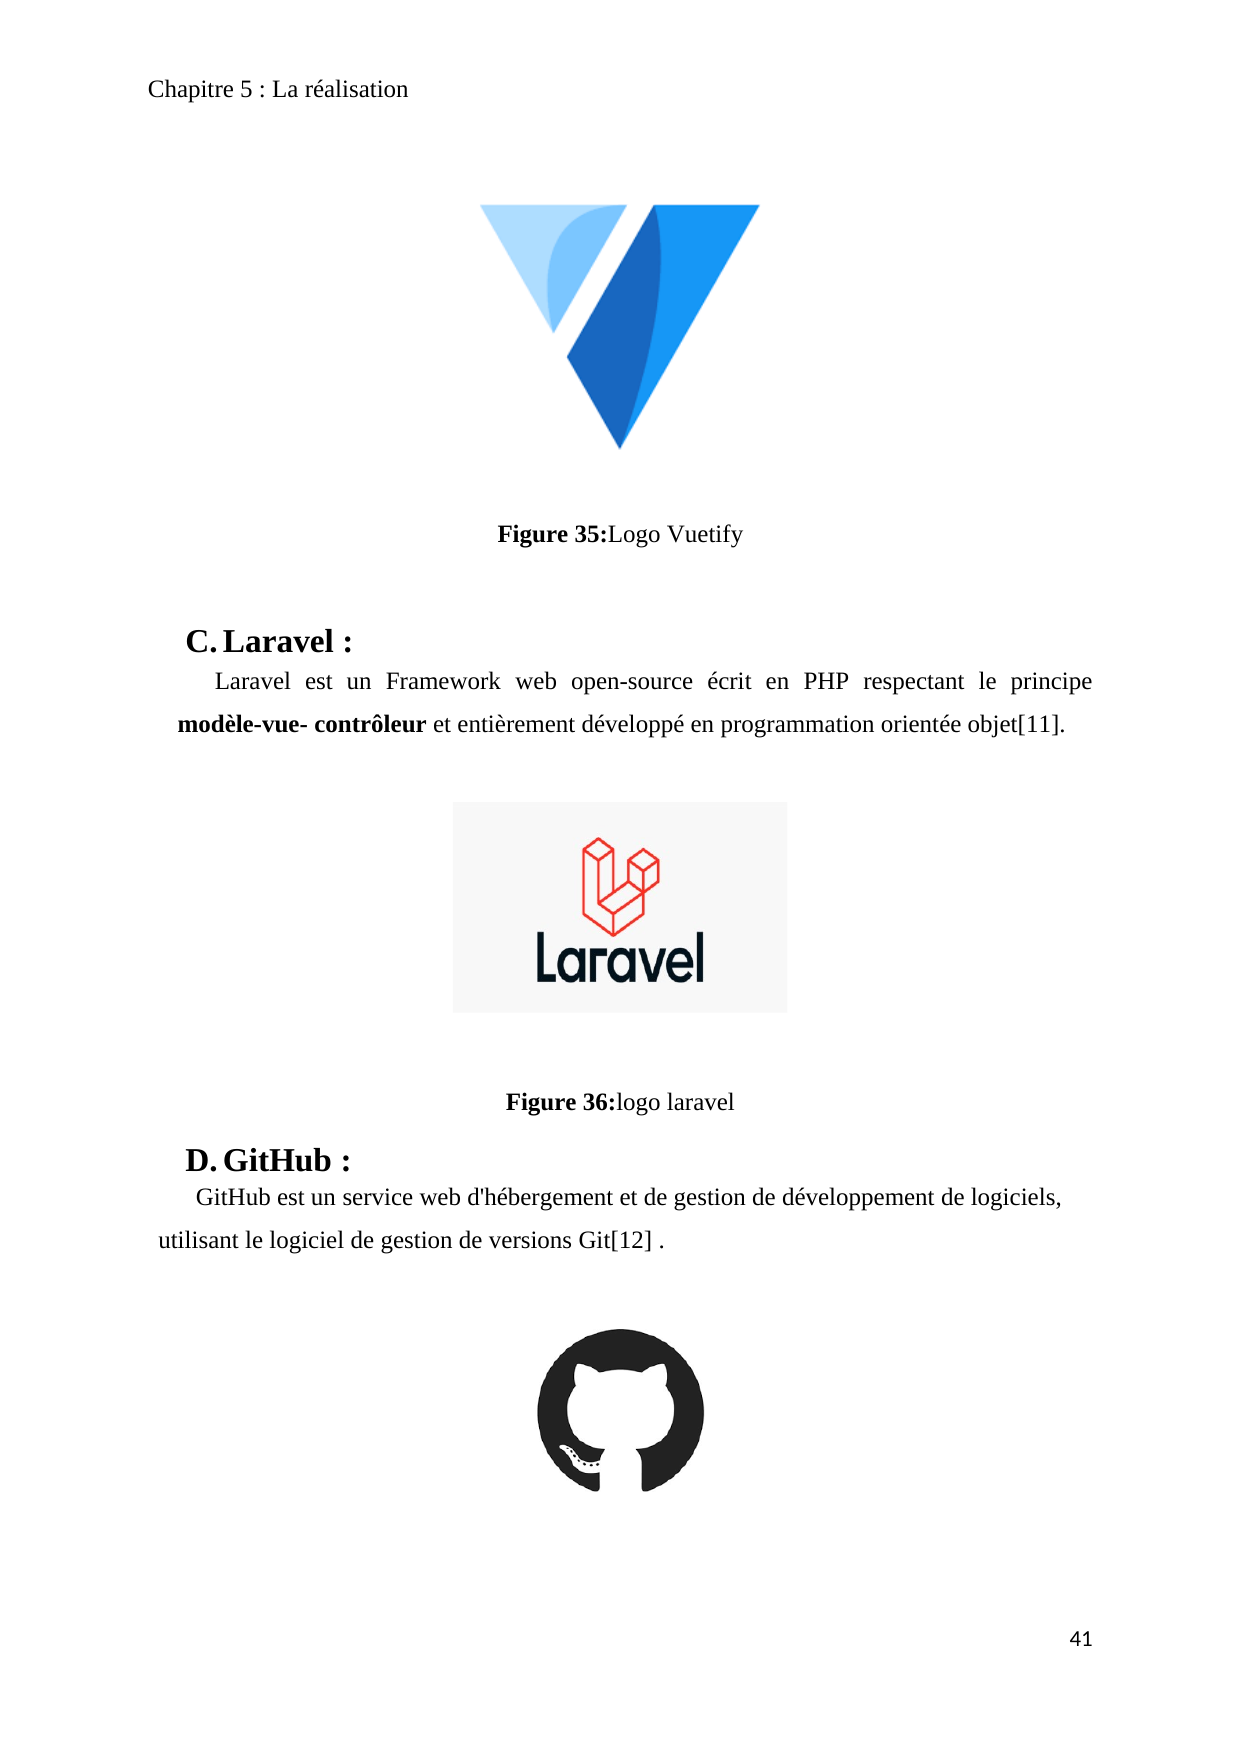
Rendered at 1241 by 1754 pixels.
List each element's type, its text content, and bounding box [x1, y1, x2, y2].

text Figure 35:Logo Vuetify [148, 519, 1092, 548]
picture [534, 1329, 706, 1492]
subtitle Laravel : [185, 622, 1092, 660]
text GitHub est un service web d'hébergement et de gestion de développement de logiciels, utilisant le logiciel de gestion de versions Git[12] . [158, 1182, 1092, 1254]
picture [452, 802, 788, 1013]
picture [479, 204, 761, 450]
subtitle GitHub : [185, 1141, 1092, 1179]
text Laravel est un Framework web open-source écrit en PHP respectant le principe modèle-vue- contrôleur et entièrement développé en programmation orientée objet[11]. [177, 666, 1092, 738]
text Figure 36:logo laravel [148, 1087, 1092, 1115]
